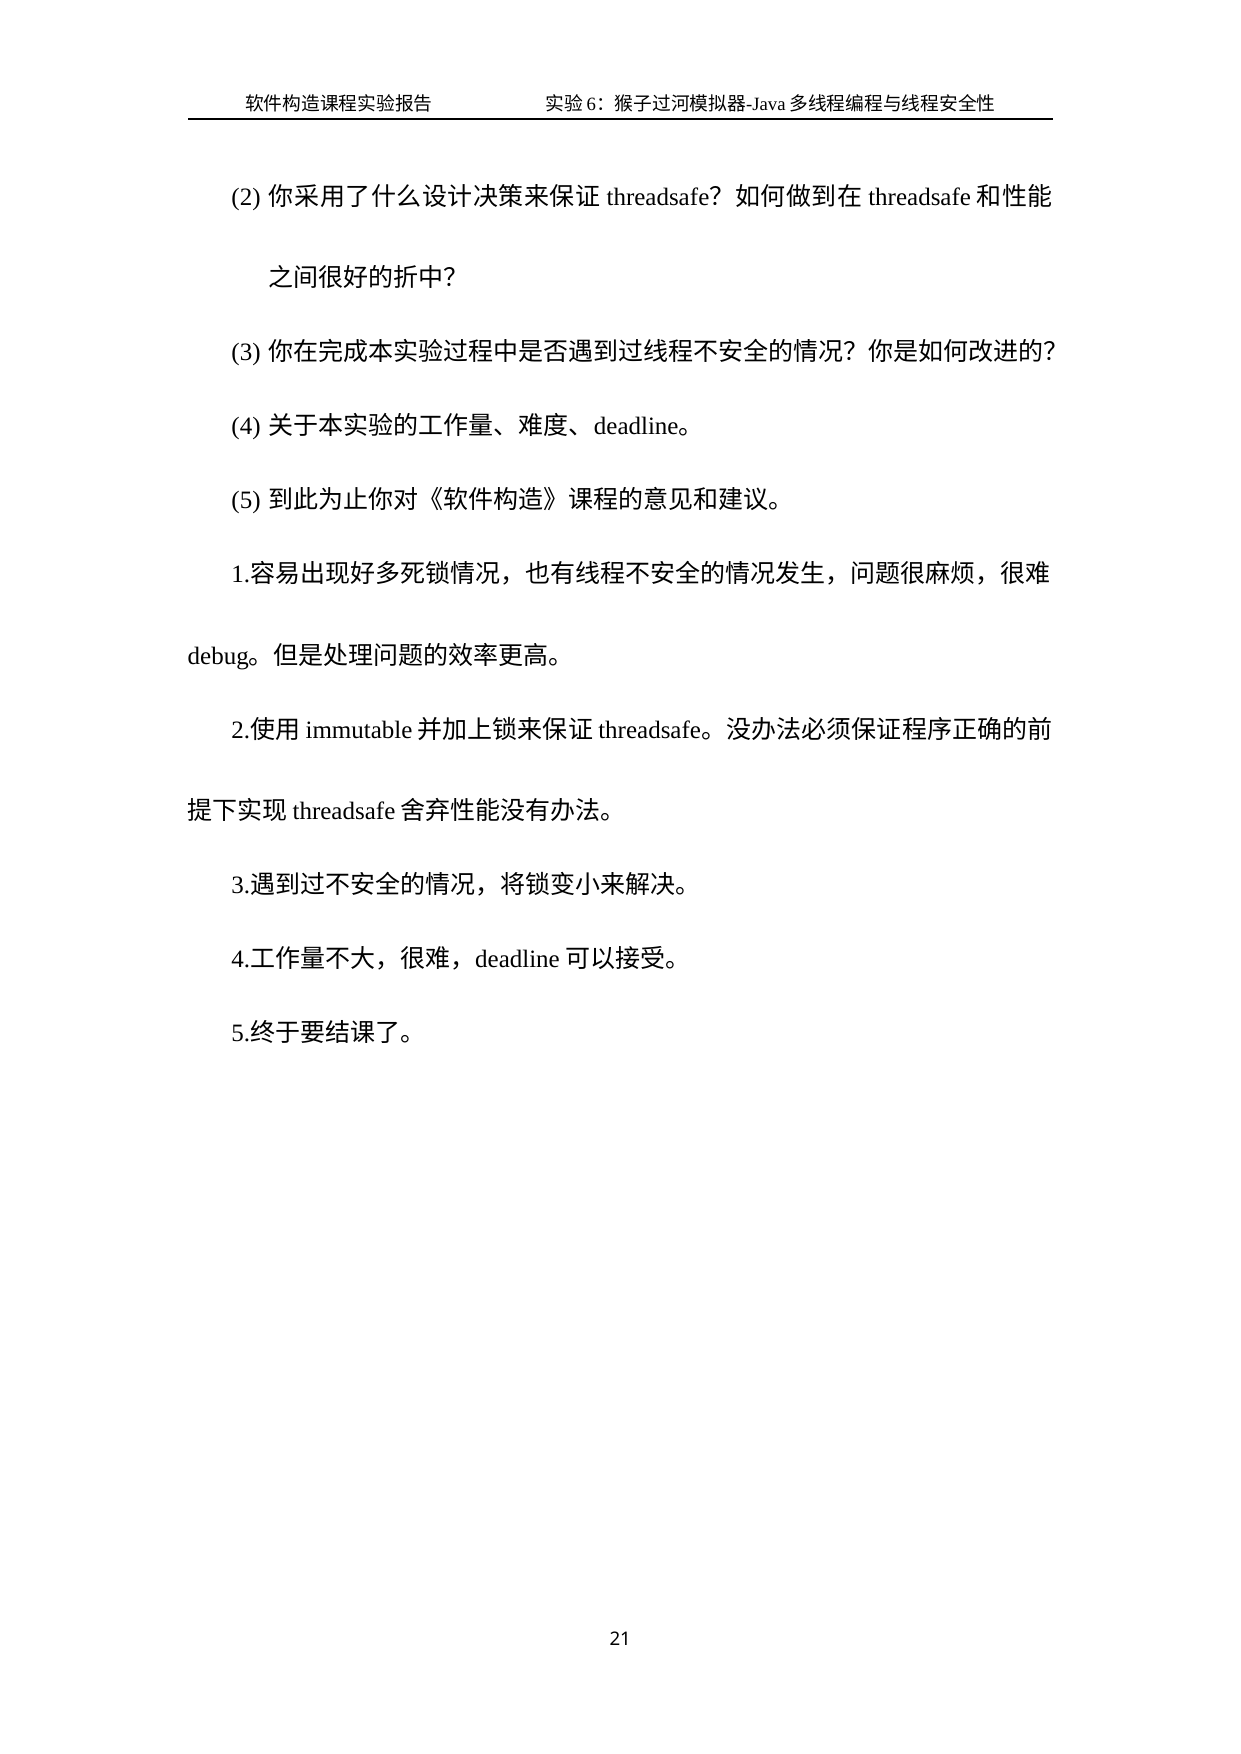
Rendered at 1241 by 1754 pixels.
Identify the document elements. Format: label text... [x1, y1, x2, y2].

list 你在完成本实验过程中是否遇到过线程不安全的情况？你是如何改进的？ [231, 317, 1053, 382]
text 4.工作量不大，很难，deadline可以接受。 [187, 924, 1053, 989]
list 你采用了什么设计决策来保证threadsafe？如何做到在threadsafe和性能之间很好的折中？ [231, 162, 1053, 308]
text 2.使用immutable并加上锁来保证threadsafe。没办法必须保证程序正确的前提下实现threadsafe舍弃性能没有办法。 [187, 695, 1053, 841]
text 5.终于要结课了。 [187, 998, 1053, 1063]
list 关于本实验的工作量、难度、deadline。 [231, 391, 1053, 456]
text 1.容易出现好多死锁情况，也有线程不安全的情况发生，问题很麻烦，很难debug。但是处理问题的效率更高。 [187, 539, 1053, 686]
text 3.遇到过不安全的情况，将锁变小来解决。 [187, 850, 1053, 915]
list 到此为止你对《软件构造》课程的意见和建议。 [231, 465, 1053, 530]
